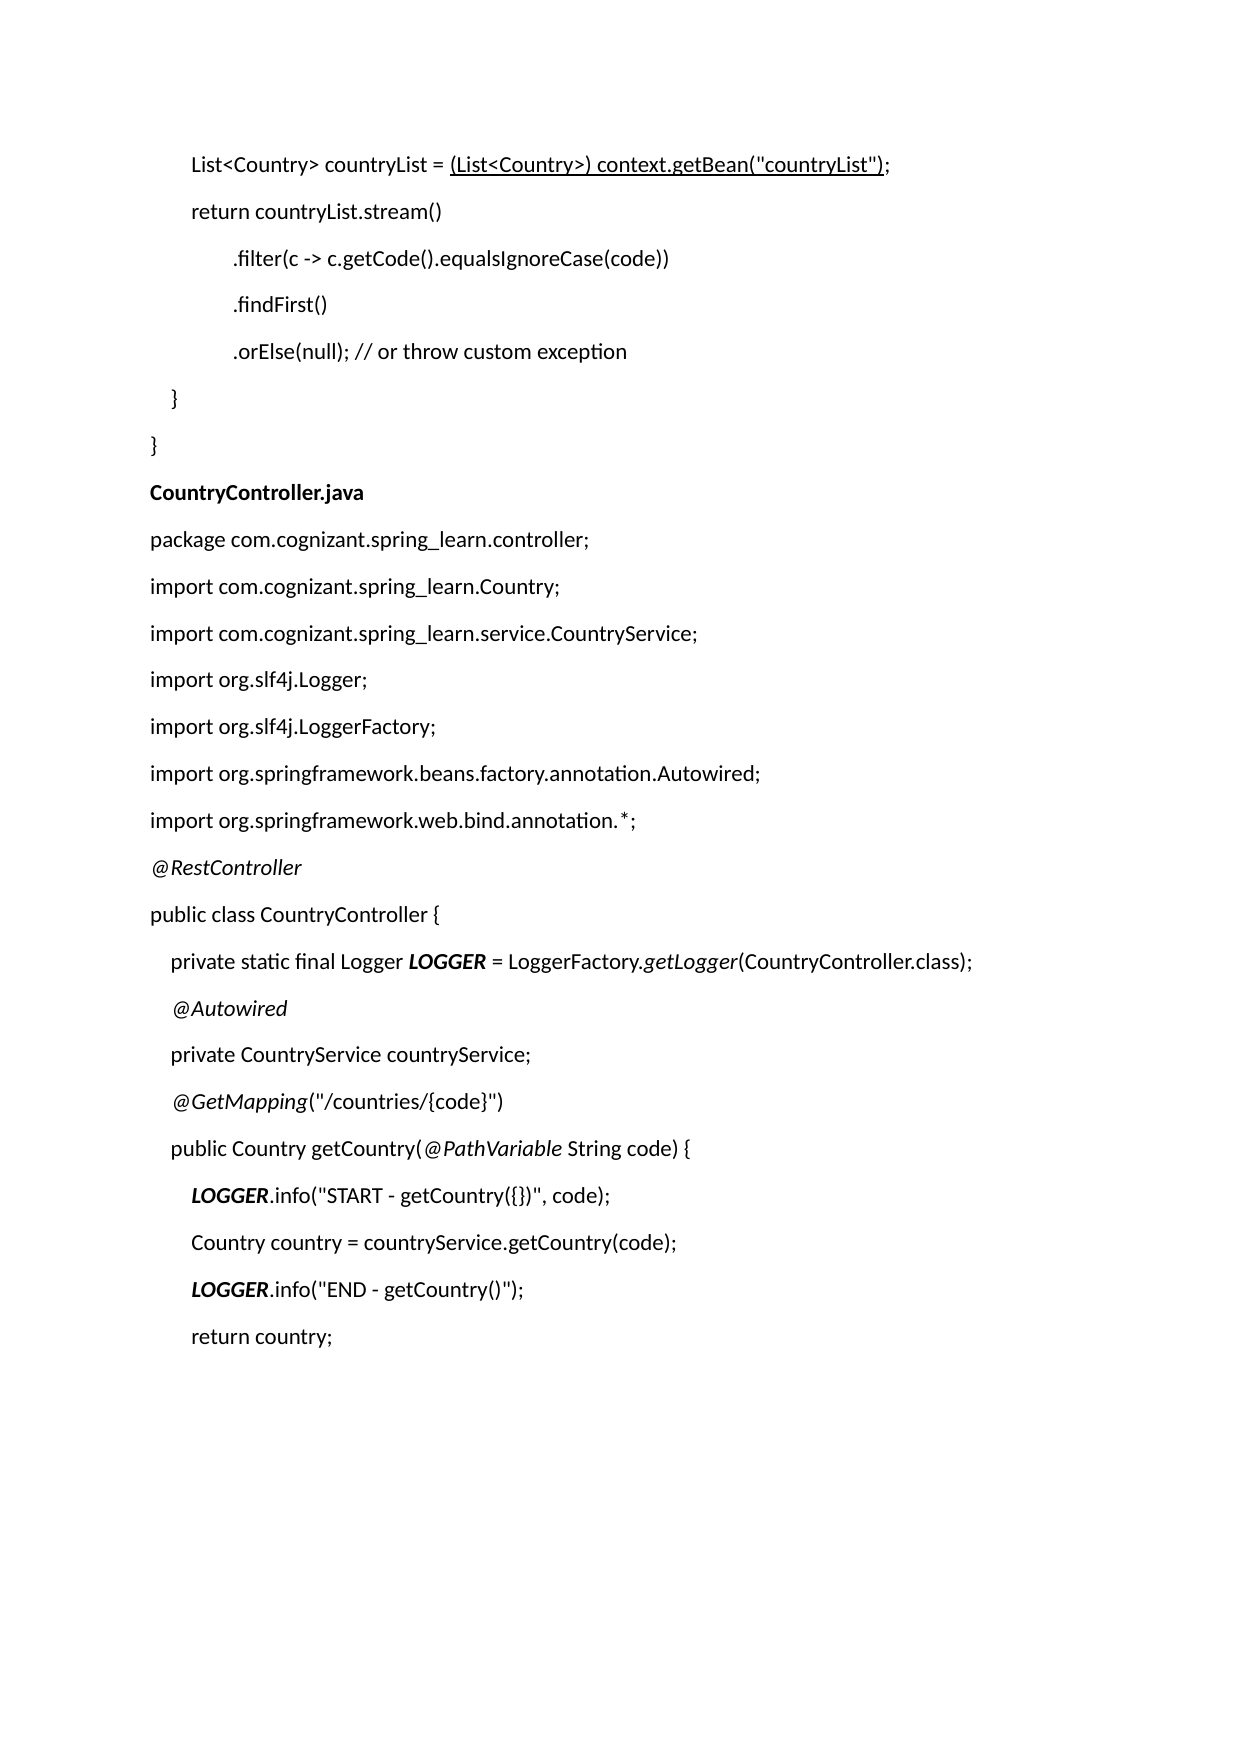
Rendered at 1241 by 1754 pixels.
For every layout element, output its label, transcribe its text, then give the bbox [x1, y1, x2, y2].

text LOGGER.info("START - getCountry({})", code); [150, 1181, 1090, 1209]
text private static final Logger LOGGER = LoggerFactory.getLogger(CountryController.class); [150, 947, 1090, 975]
text return country; [150, 1322, 1090, 1350]
text } [150, 431, 1090, 459]
text List<Country> countryList = (List<Country>) context.getBean("countryList"); [150, 150, 1090, 178]
text import org.springframework.beans.factory.annotation.Autowired; [150, 759, 1090, 787]
text LOGGER.info("END - getCountry()"); [150, 1275, 1090, 1303]
text } [150, 384, 1090, 412]
text return countryList.stream() [150, 197, 1090, 225]
text @Autowired [150, 994, 1090, 1022]
text import org.springframework.web.bind.annotation.*; [150, 806, 1090, 834]
text public Country getCountry(@PathVariable String code) { [150, 1134, 1090, 1162]
text @GetMapping("/countries/{code}") [150, 1087, 1090, 1116]
text Country country = countryService.getCountry(code); [150, 1228, 1090, 1256]
text CountryController.java [150, 478, 1090, 506]
text .findFirst() [150, 291, 1090, 319]
text import com.cognizant.spring_learn.service.CountryService; [150, 619, 1090, 647]
text public class CountryController { [150, 900, 1090, 928]
text .orElse(null); // or throw custom exception [150, 337, 1090, 366]
text import org.slf4j.Logger; [150, 666, 1090, 694]
text import org.slf4j.LoggerFactory; [150, 712, 1090, 741]
text private CountryService countryService; [150, 1041, 1090, 1069]
text import com.cognizant.spring_learn.Country; [150, 572, 1090, 600]
text .filter(c -> c.getCode().equalsIgnoreCase(code)) [150, 244, 1090, 272]
text @RestController [150, 853, 1090, 881]
text package com.cognizant.spring_learn.controller; [150, 525, 1090, 553]
